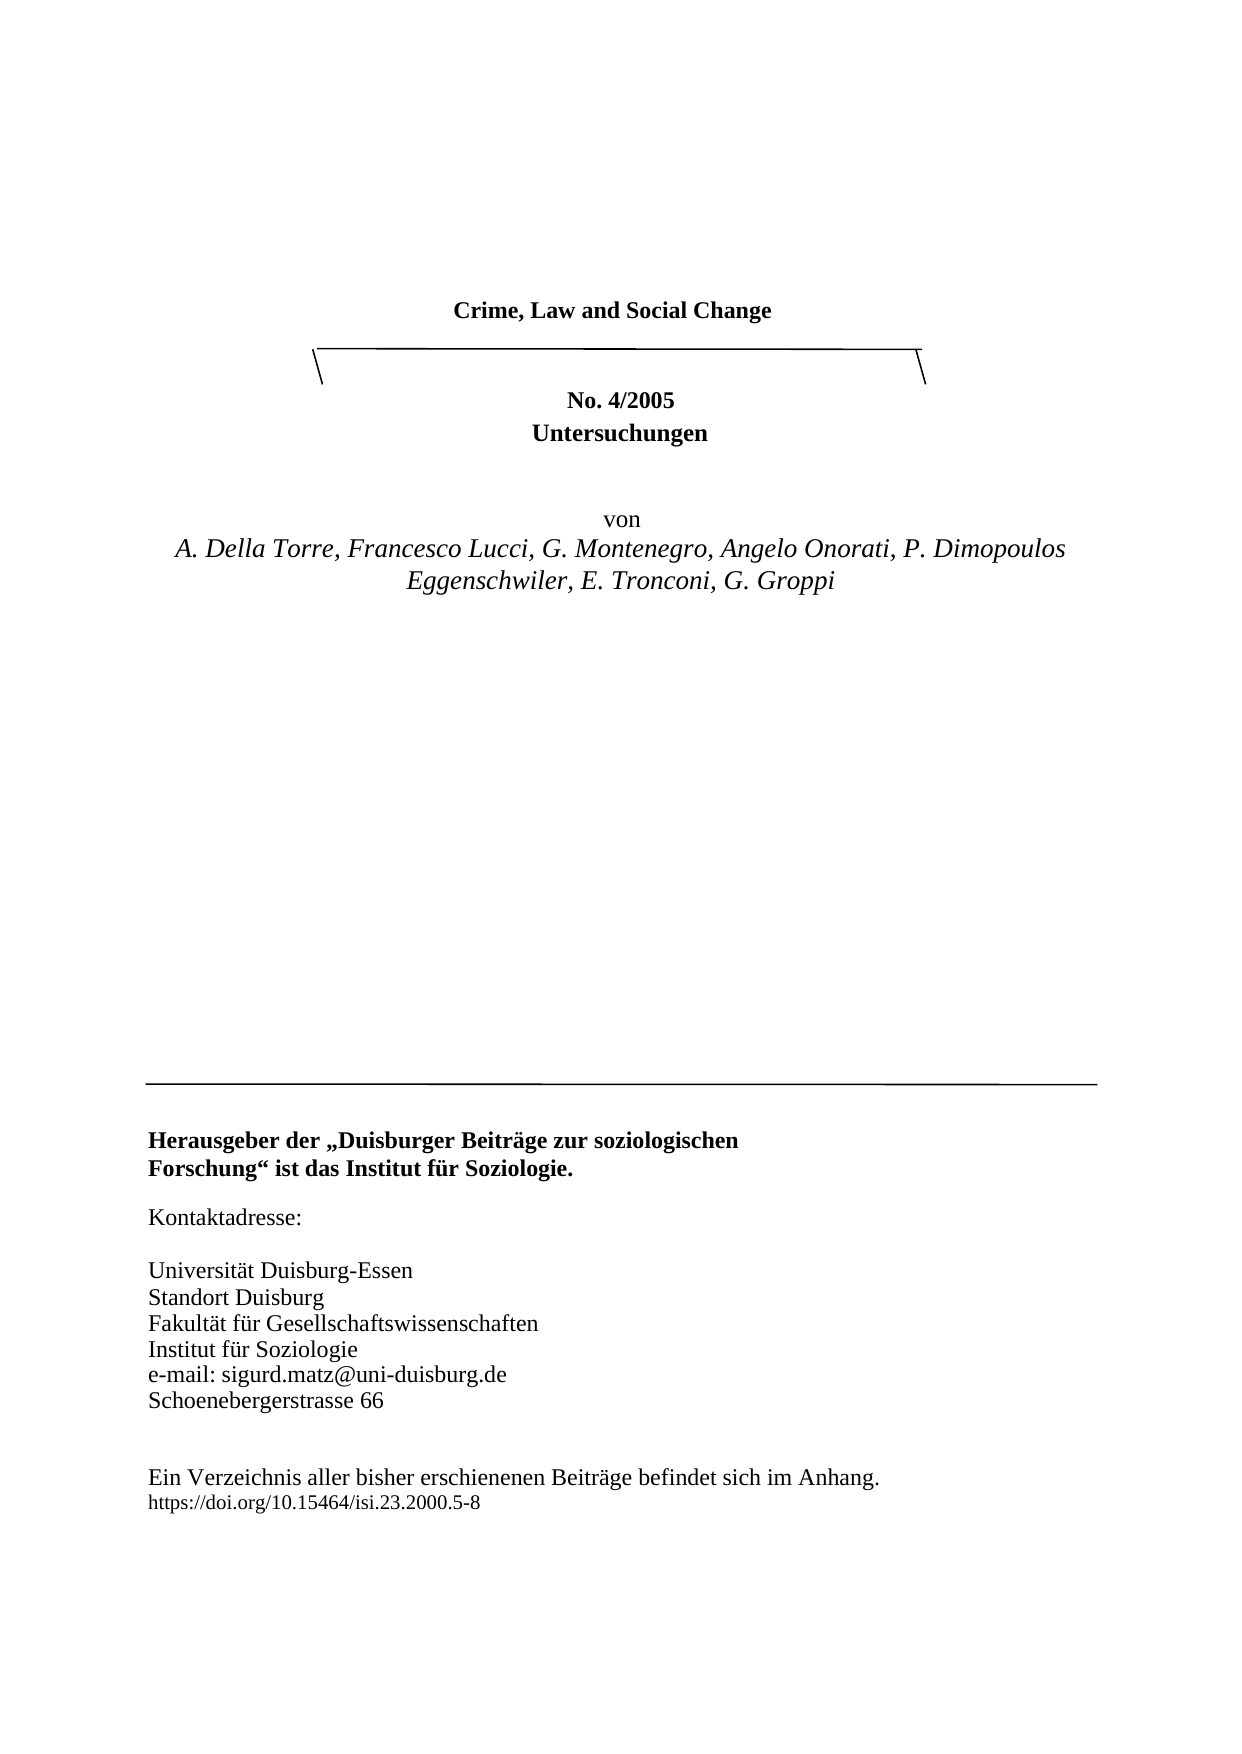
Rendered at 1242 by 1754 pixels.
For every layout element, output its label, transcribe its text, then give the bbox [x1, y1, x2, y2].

text e-mail: sigurd.matz@uni-duisburg.de [148, 1363, 1092, 1388]
text Ein Verzeichnis aller bisher erschienenen Beiträge befindet sich im Anhang. [148, 1463, 1092, 1491]
text https://doi.org/10.15464/isi.23.2000.5-8 [148, 1491, 1092, 1514]
text Crime, Law and Social Change [148, 297, 1077, 324]
text No. 4/2005 [148, 386, 1094, 414]
text Schoenebergerstrasse 66 [148, 1388, 443, 1414]
text Standort Duisburg [148, 1284, 1092, 1311]
text Untersuchungen [148, 418, 1092, 446]
text von [148, 504, 1096, 533]
text A. Della Torre, Francesco Lucci, G. Montenegro, Angelo Onorati, P. Dimopoulos Eggenschwiler, E. Tronconi, G. Groppi [148, 533, 1094, 595]
text Herausgeber der „Duisburger Beiträge zur soziologischen Forschung“ ist das Institut für Soziologie. [148, 1127, 837, 1181]
text Institut für Soziologie [148, 1337, 1092, 1363]
text Fakultät für Gesellschaftswissenschaften [148, 1311, 1092, 1337]
text Universität Duisburg-Essen [148, 1256, 1092, 1284]
text Kontaktadresse: [148, 1203, 1092, 1231]
